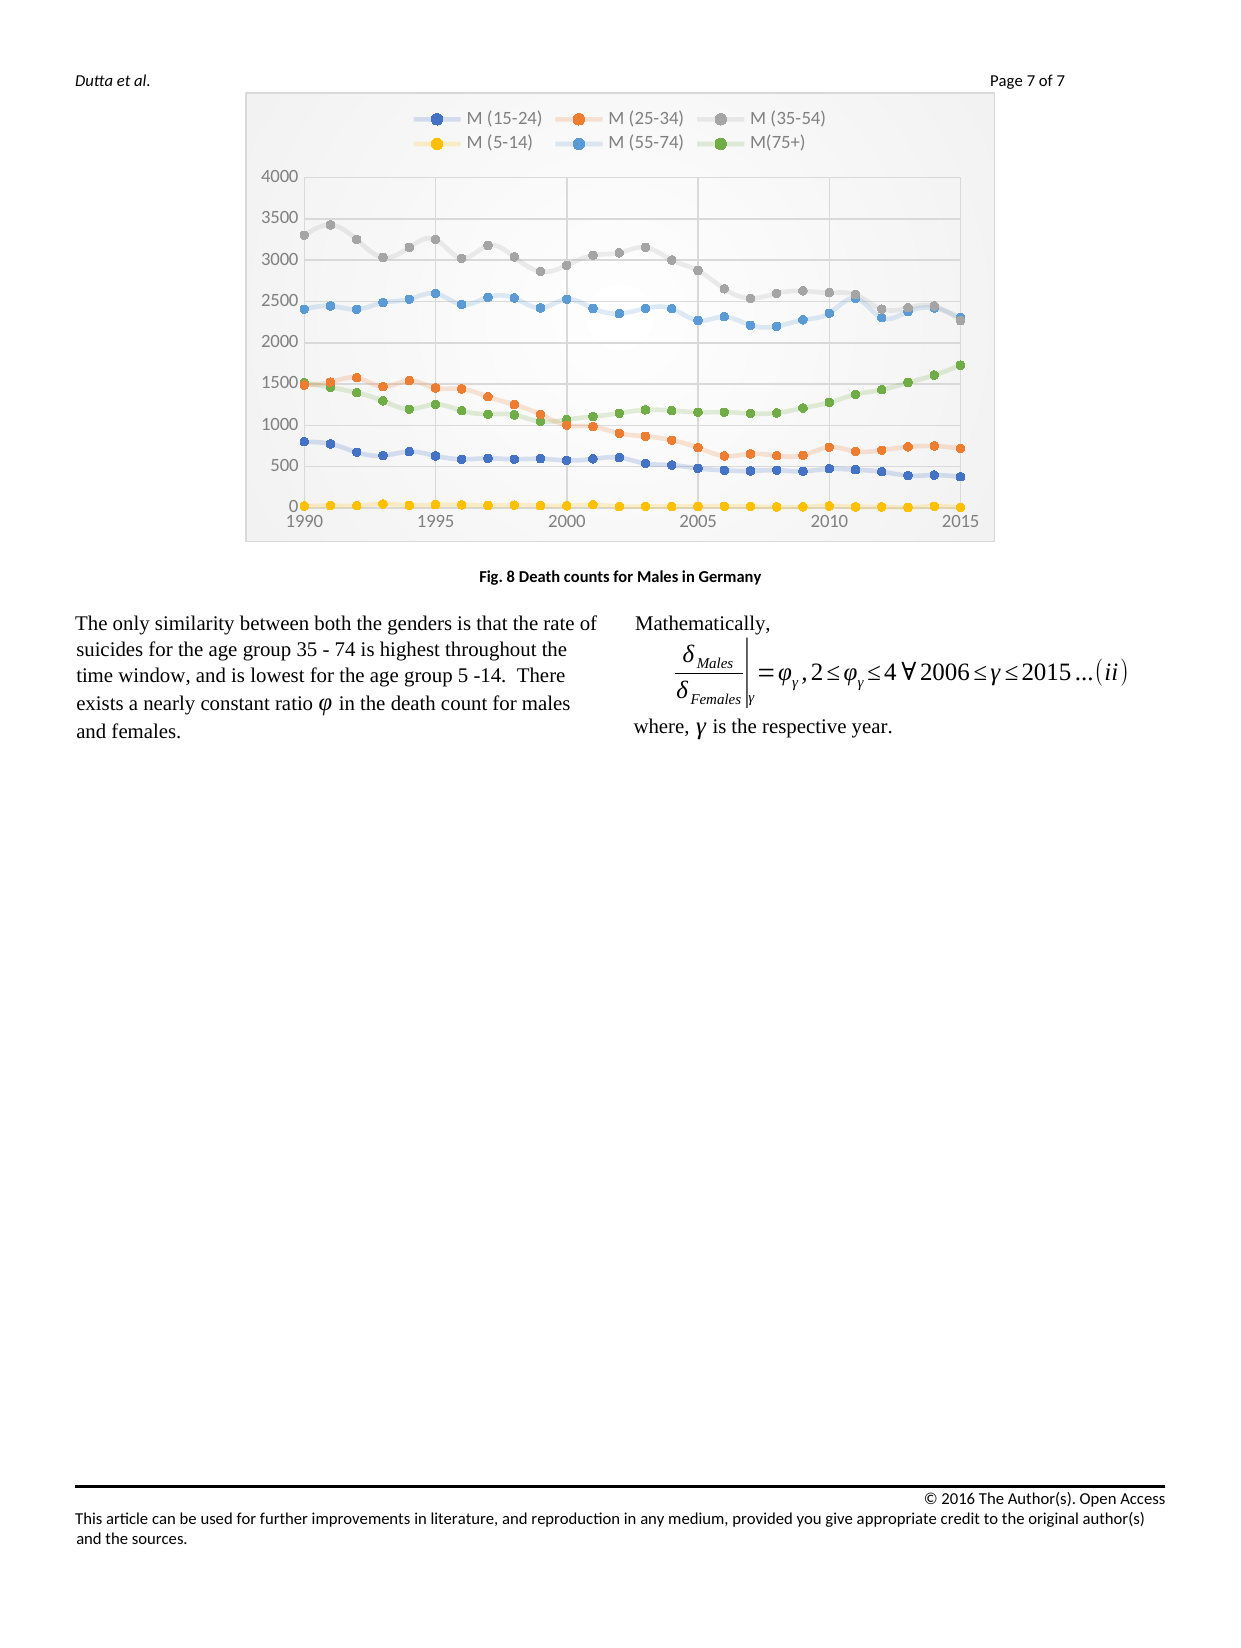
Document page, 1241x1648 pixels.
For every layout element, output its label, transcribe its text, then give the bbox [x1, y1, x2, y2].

text The only similarity between both the genders is that the rate of suicides for the age group 35 - 74 is highest throughout the time window, and is lowest for the age group 5 -14. There exists a nearly constant ratio in the death count for males and females. [75, 610, 605, 743]
text Mathematically, [635, 610, 1165, 634]
text Fig. 8 Death counts for Males in Germany [75, 566, 1165, 587]
text where, is the respective year. [633, 713, 1165, 740]
